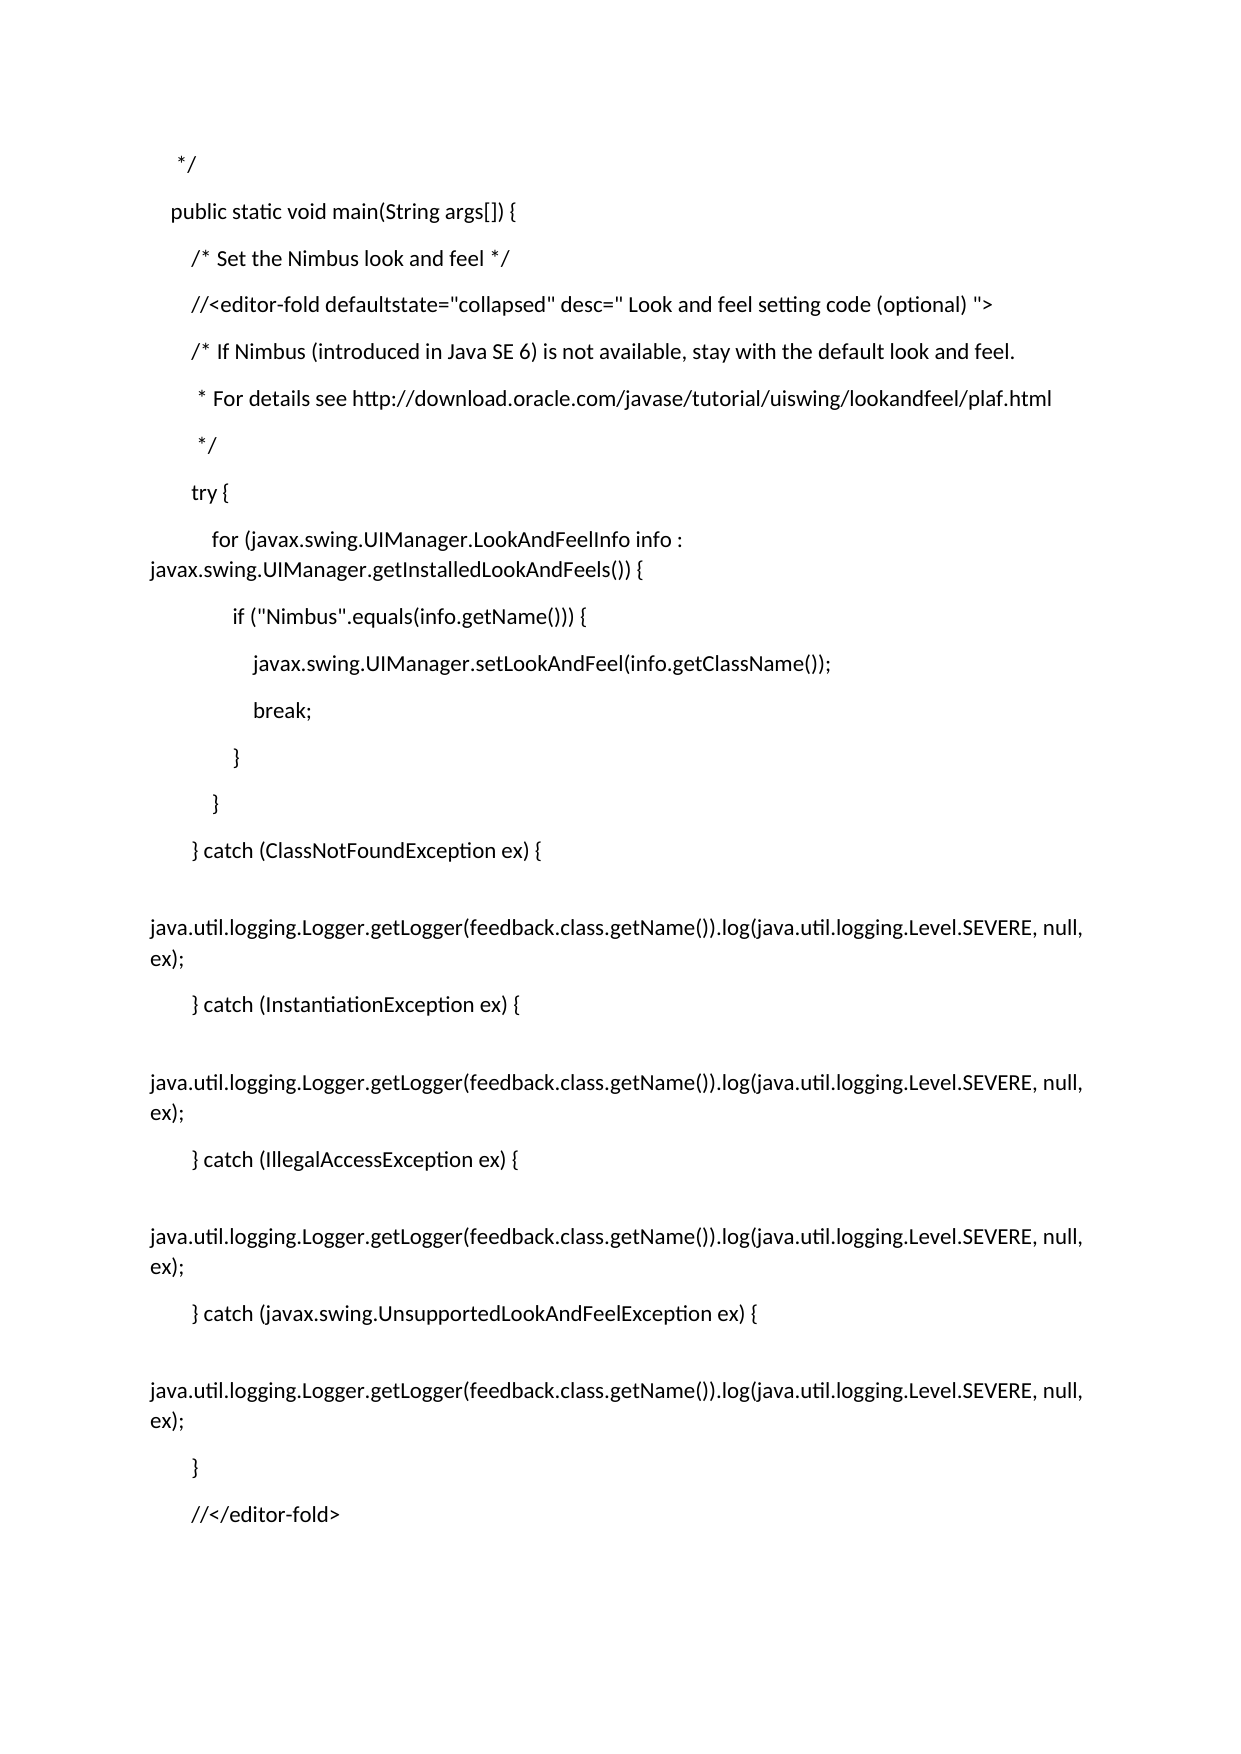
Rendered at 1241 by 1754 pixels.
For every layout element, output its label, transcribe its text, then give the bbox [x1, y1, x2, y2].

text } [150, 789, 1090, 818]
text } [150, 1453, 1090, 1481]
text javax.swing.UIManager.setLookAndFeel(info.getClassName()); [150, 649, 1090, 677]
text * For details see http://download.oracle.com/javase/tutorial/uiswing/lookandfeel/plaf.html [150, 384, 1090, 412]
text public static void main(String args[]) { [150, 197, 1090, 225]
text java.util.logging.Logger.getLogger(feedback.class.getName()).log(java.util.logging.Level.SEVERE, null, ex); [150, 1192, 1090, 1280]
text break; [150, 696, 1090, 724]
text //<editor-fold defaultstate="collapsed" desc=" Look and feel setting code (optional) "> [150, 291, 1090, 319]
text } catch (ClassNotFoundException ex) { [150, 836, 1090, 864]
text } catch (javax.swing.UnsupportedLookAndFeelException ex) { [150, 1299, 1090, 1327]
text } catch (InstantiationException ex) { [150, 991, 1090, 1019]
text */ [150, 431, 1090, 459]
text if ("Nimbus".equals(info.getName())) { [150, 602, 1090, 630]
text */ [150, 150, 1090, 178]
text } catch (IllegalAccessException ex) { [150, 1145, 1090, 1173]
text try { [150, 478, 1090, 506]
text /* If Nimbus (introduced in Java SE 6) is not available, stay with the default look and feel. [150, 337, 1090, 366]
text for (javax.swing.UIManager.LookAndFeelInfo info : javax.swing.UIManager.getInstalledLookAndFeels()) { [150, 525, 1090, 583]
text java.util.logging.Logger.getLogger(feedback.class.getName()).log(java.util.logging.Level.SEVERE, null, ex); [150, 883, 1090, 972]
text } [150, 743, 1090, 771]
text java.util.logging.Logger.getLogger(feedback.class.getName()).log(java.util.logging.Level.SEVERE, null, ex); [150, 1346, 1090, 1434]
text //</editor-fold> [150, 1500, 1090, 1528]
text /* Set the Nimbus look and feel */ [150, 244, 1090, 272]
text java.util.logging.Logger.getLogger(feedback.class.getName()).log(java.util.logging.Level.SEVERE, null, ex); [150, 1037, 1090, 1126]
